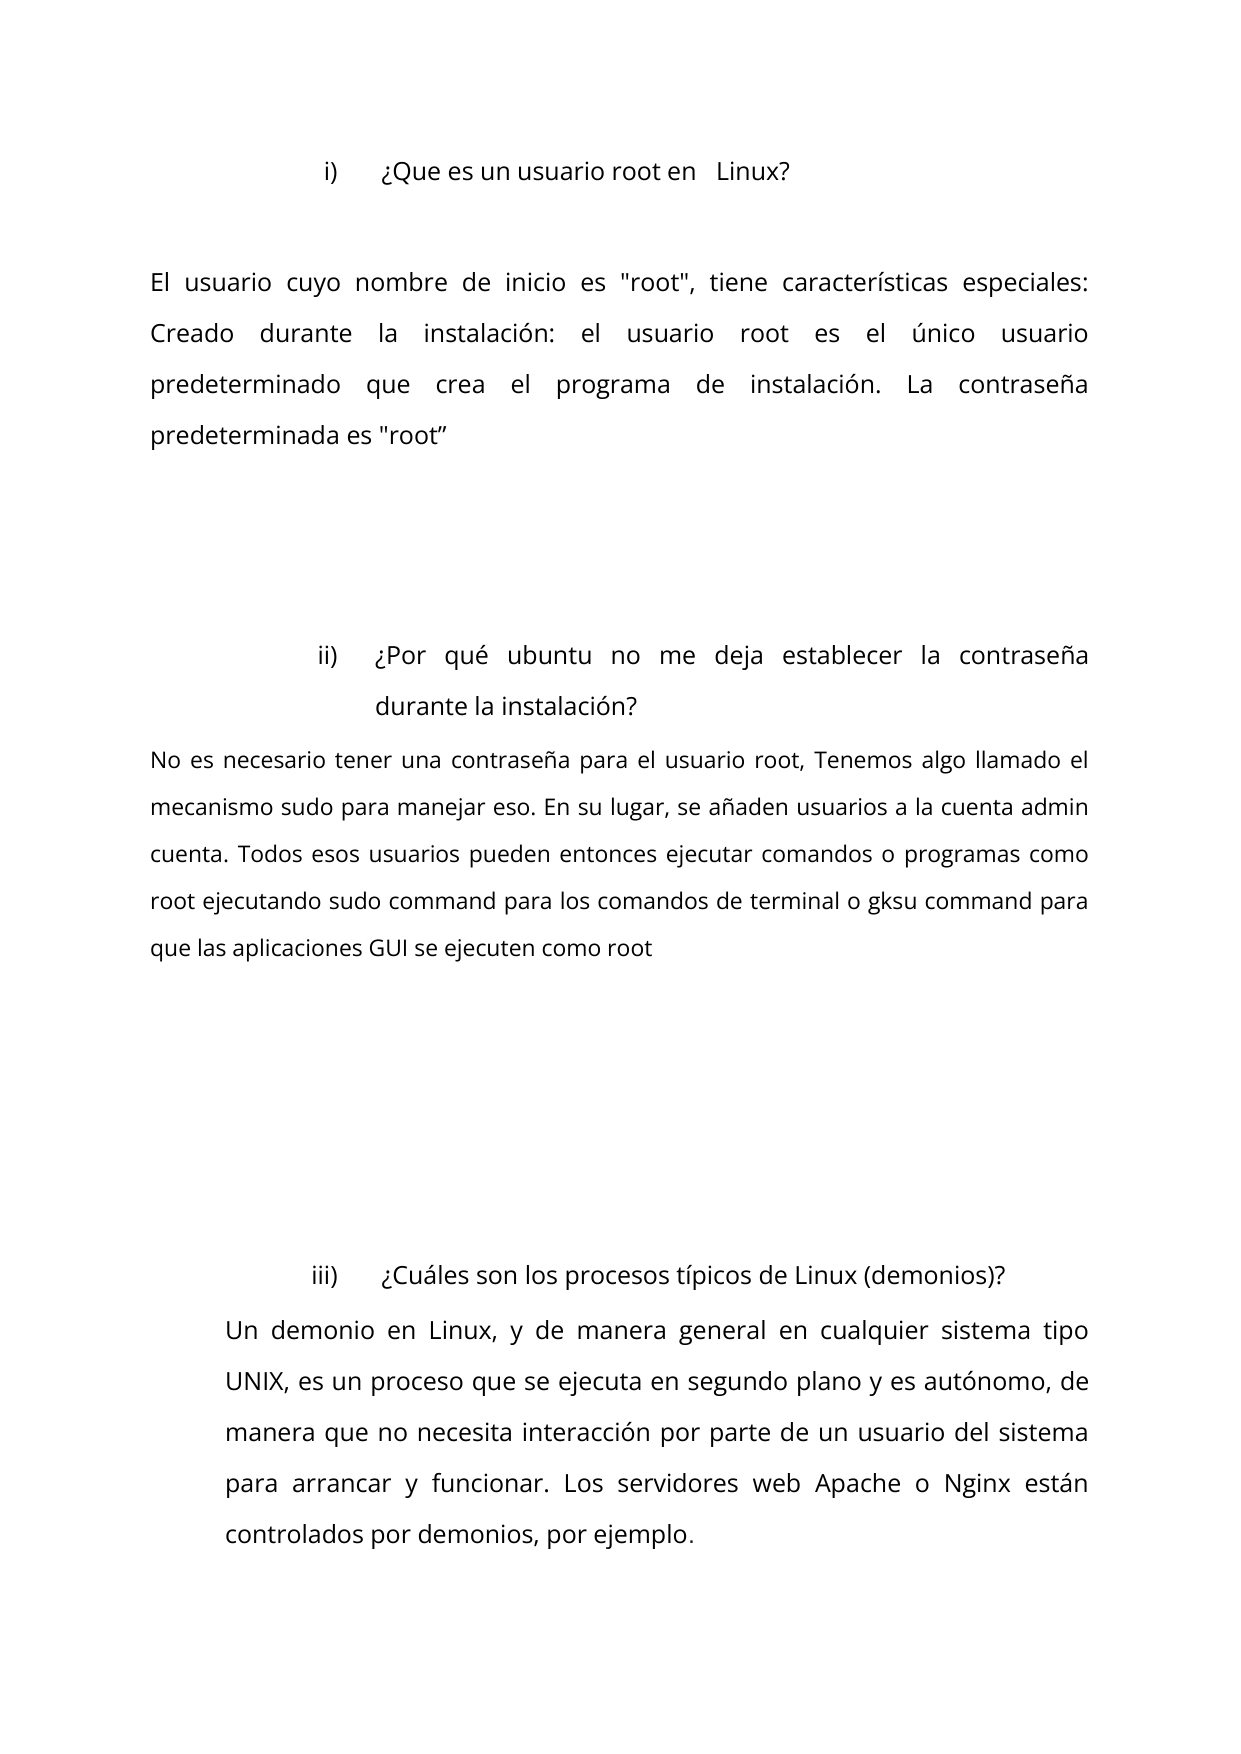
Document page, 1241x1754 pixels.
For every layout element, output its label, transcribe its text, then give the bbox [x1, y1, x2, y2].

list ¿Cuáles son los procesos típicos de Linux (demonios)? [337, 1258, 1090, 1292]
text Un demonio en Linux, y de manera general en cualquier sistema tipo UNIX, es un proceso que se ejecuta en segundo plano y es autónomo, de manera que no necesita interacción por parte de un usuario del sistema para arrancar y funcionar. Los servidores web Apache o Nginx están controlados por demonios, por ejemplo. [225, 1313, 1090, 1551]
list ¿Que es un usuario root en Linux? [337, 154, 1090, 188]
text No es necesario tener una contraseña para el usuario root, Tenemos algo llamado el mecanismo sudo para manejar eso. En su lugar, se añaden usuarios a la cuenta admin cuenta. Todos esos usuarios pueden entonces ejecutar comandos o programas como root ejecutando sudo command para los comandos de terminal o gksu command para que las aplicaciones GUI se ejecuten como root [150, 744, 1090, 963]
list ¿Por qué ubuntu no me deja establecer la contraseña durante la instalación? [337, 638, 1090, 723]
text El usuario cuyo nombre de inicio es "root", tiene características especiales: Creado durante la instalación: el usuario root es el único usuario predeterminado que crea el programa de instalación. La contraseña predeterminada es "root” [150, 264, 1090, 451]
